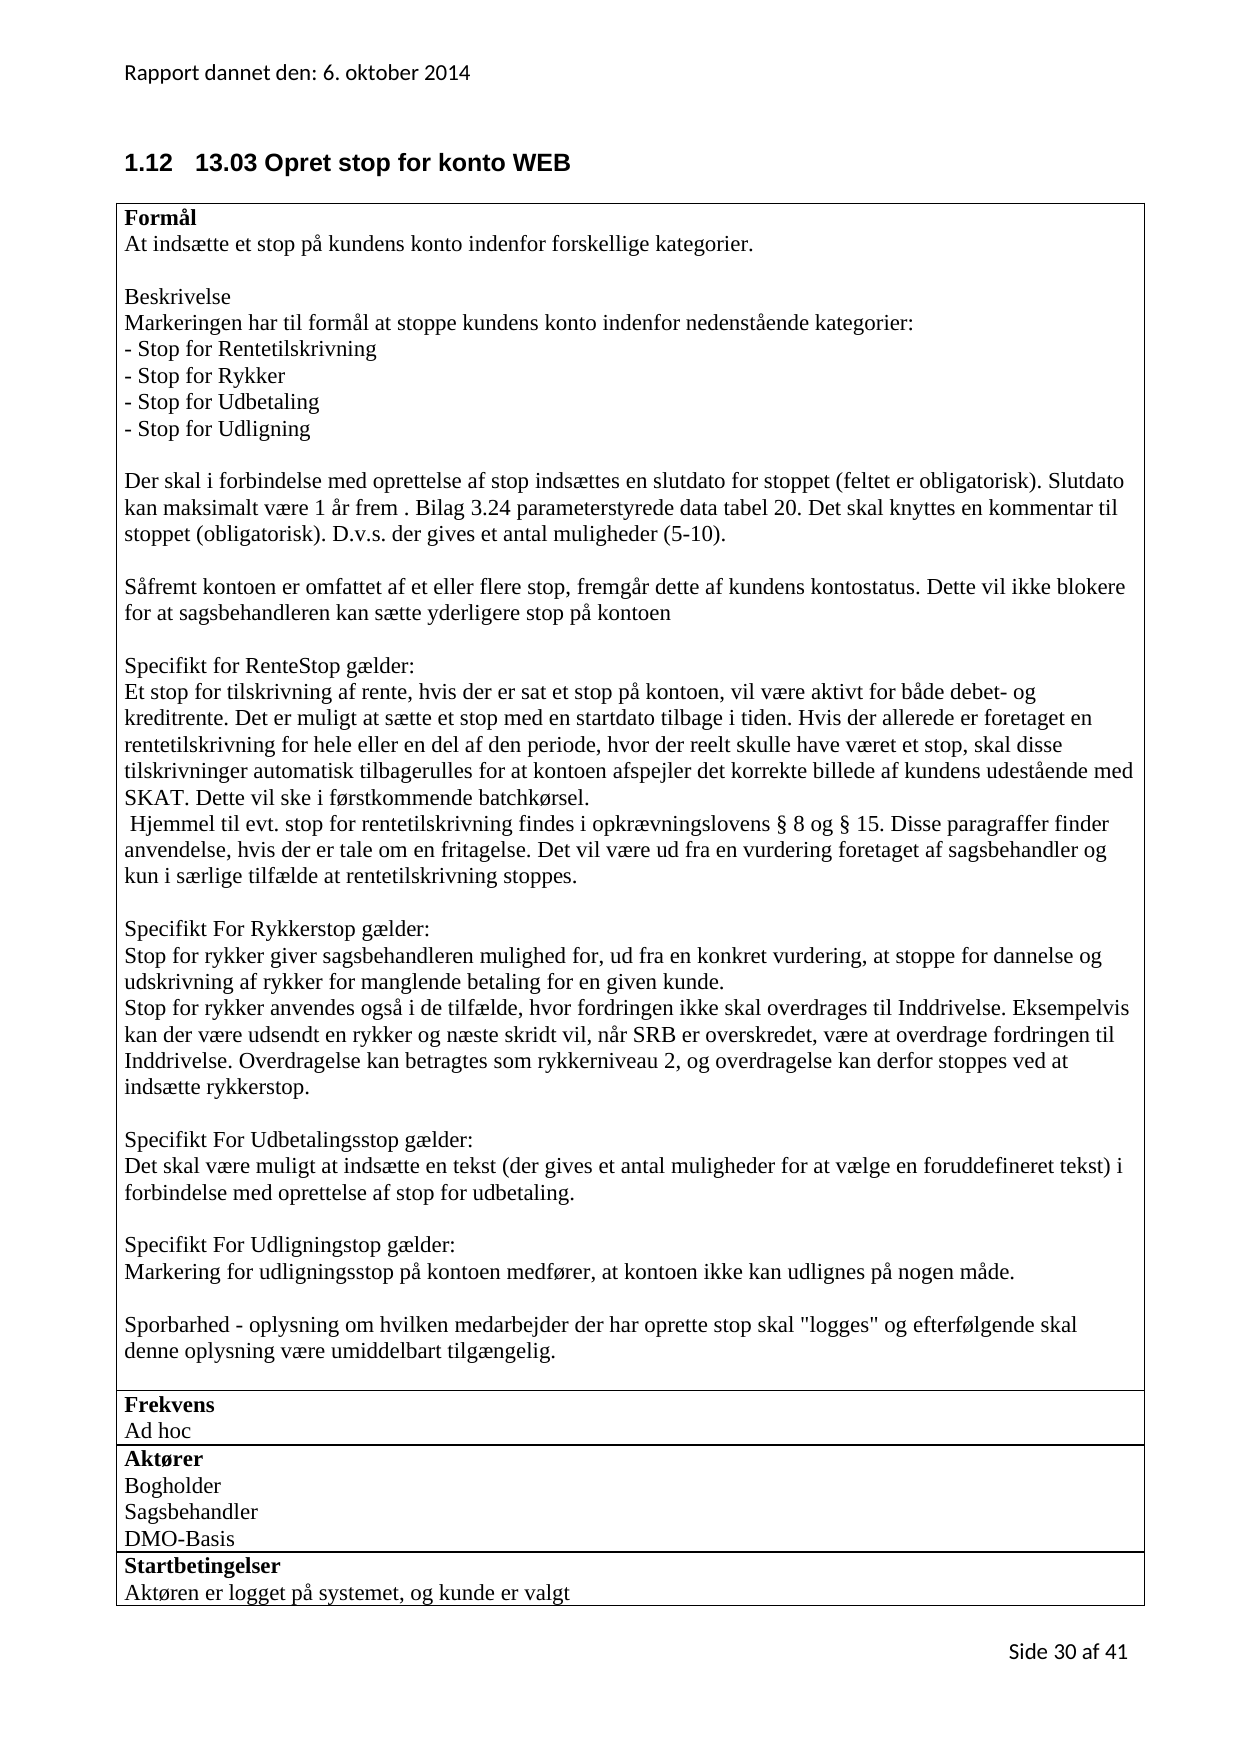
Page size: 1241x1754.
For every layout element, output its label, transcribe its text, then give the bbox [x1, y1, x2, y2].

table_cell Aktører Bogholder Sagsbehandler DMO-Basis [117, 1446, 1144, 1551]
subtitle 13.03 Opret stop for konto WEB [124, 148, 1137, 176]
table_cell Frekvens Ad hoc [117, 1391, 1144, 1444]
table_cell Startbetingelser Aktøren er logget på systemet, og kunde er valgt [117, 1553, 1144, 1605]
table_header Formål At indsætte et stop på kundens konto indenfor forskellige kategorier. Beskrivelse Markeringen har til formål at stoppe kundens konto indenfor nedenstående kategorier: - Stop for Rentetilskrivning - Stop for Rykker - Stop for Udbetaling - Stop for Udligning Der skal i forbindelse med oprettelse af stop indsættes en slutdato for stoppet (feltet er obligatorisk). Slutdato kan maksimalt være 1 år frem . Bilag 3.24 parameterstyrede data tabel 20. Det skal knyttes en kommentar til stoppet (obligatorisk). D.v.s. der gives et antal muligheder (5-10). Såfremt kontoen er omfattet af et eller flere stop, fremgår dette af kundens kontostatus. Dette vil ikke blokere for at sagsbehandleren kan sætte yderligere stop på kontoen Specifikt for RenteStop gælder: Et stop for tilskrivning af rente, hvis der er sat et stop på kontoen, vil være aktivt for både debet- og kreditrente. Det er muligt at sætte et stop med en startdato tilbage i tiden. Hvis der allerede er foretaget en rentetilskrivning for hele eller en del af den periode, hvor der reelt skulle have været et stop, skal disse tilskrivninger automatisk tilbagerulles for at kontoen afspejler det korrekte billede af kundens udestående med SKAT. Dette vil ske i førstkommende batchkørsel. Hjemmel til evt. stop for rentetilskrivning findes i opkrævningslovens § 8 og § 15. Disse paragraffer finder anvendelse, hvis der er tale om en fritagelse. Det vil være ud fra en vurdering foretaget af sagsbehandler og kun i særlige tilfælde at rentetilskrivning stoppes. Specifikt For Rykkerstop gælder: Stop for rykker giver sagsbehandleren mulighed for, ud fra en konkret vurdering, at stoppe for dannelse og udskrivning af rykker for manglende betaling for en given kunde. Stop for rykker anvendes også i de tilfælde, hvor fordringen ikke skal overdrages til Inddrivelse. Eksempelvis kan der være udsendt en rykker og næste skridt vil, når SRB er overskredet, være at overdrage fordringen til Inddrivelse. Overdragelse kan betragtes som rykkerniveau 2, og overdragelse kan derfor stoppes ved at indsætte rykkerstop. Specifikt For Udbetalingsstop gælder: Det skal være muligt at indsætte en tekst (der gives et antal muligheder for at vælge en foruddefineret tekst) i forbindelse med oprettelse af stop for udbetaling. Specifikt For Udligningstop gælder: Markering for udligningsstop på kontoen medfører, at kontoen ikke kan udlignes på nogen måde. Sporbarhed - oplysning om hvilken medarbejder der har oprette stop skal "logges" og efterfølgende skal denne oplysning være umiddelbart tilgængelig. [117, 204, 1144, 1390]
